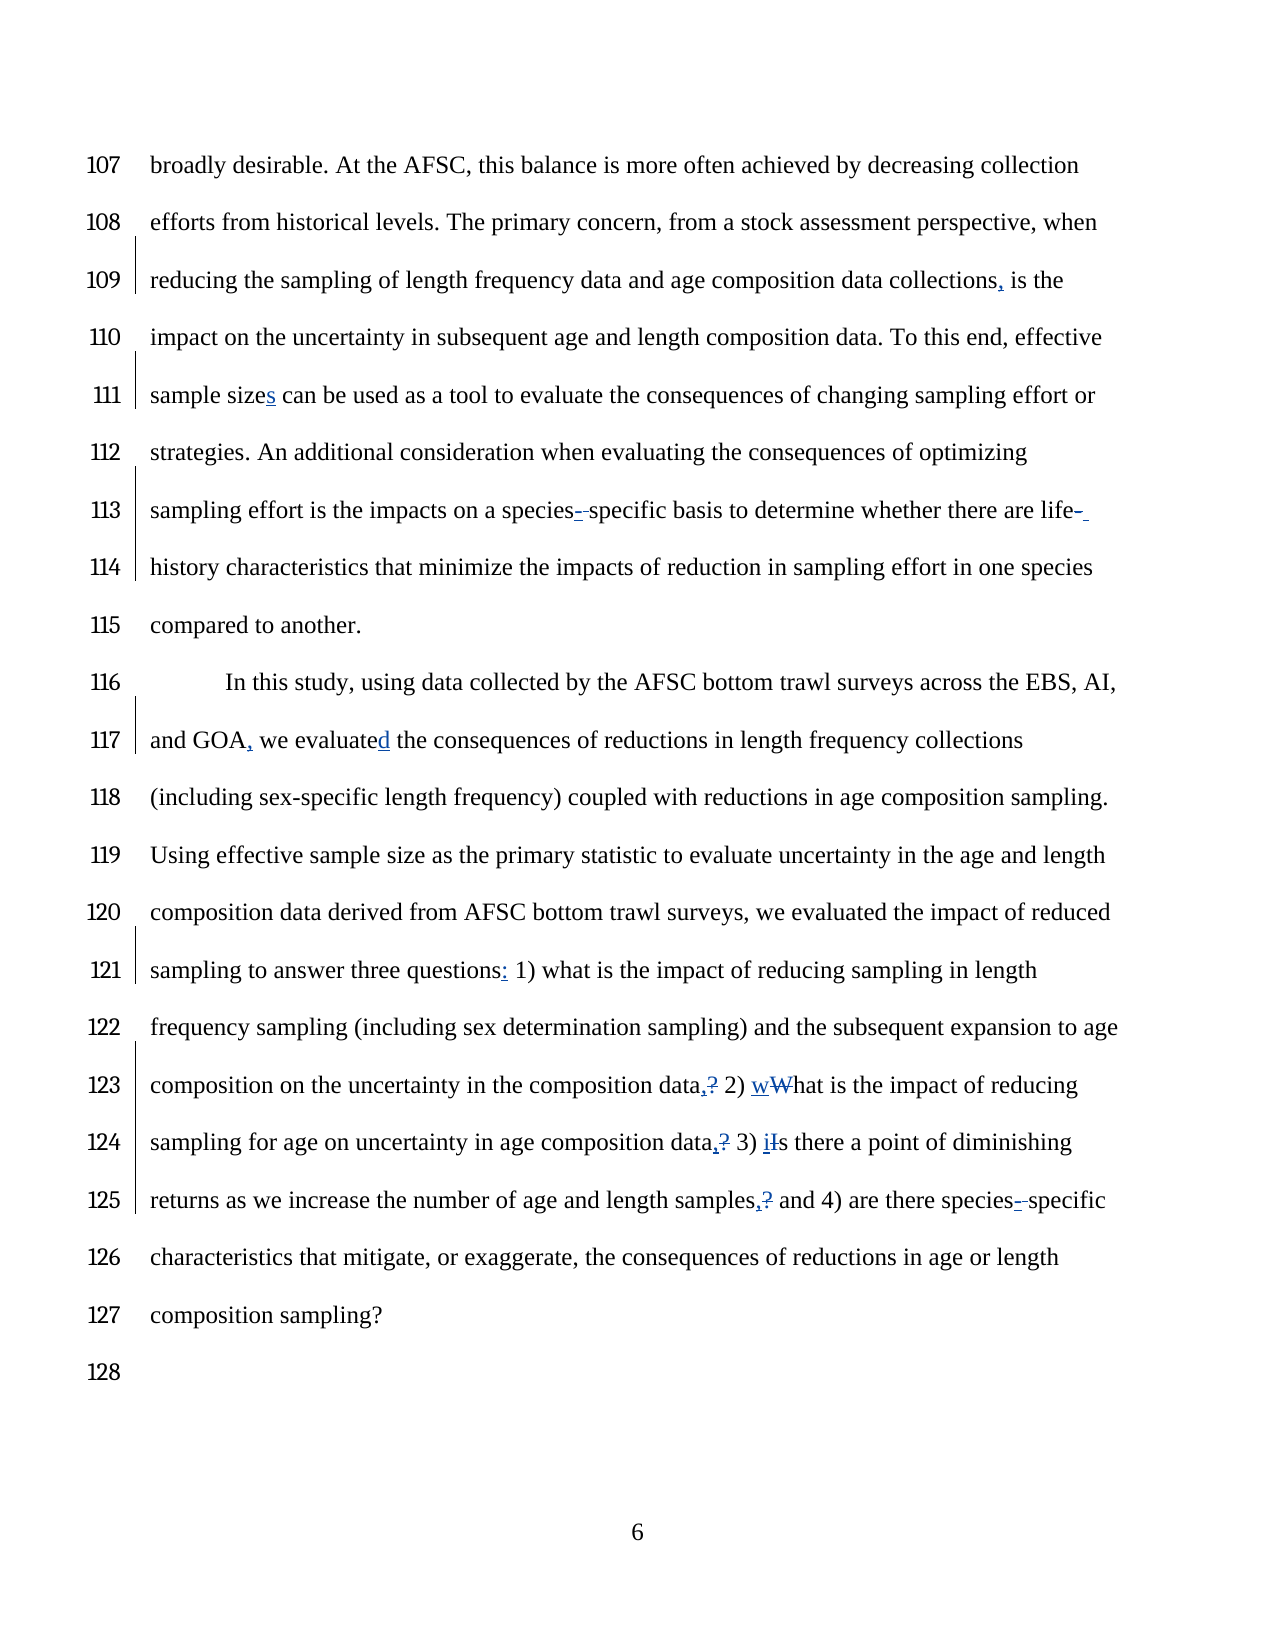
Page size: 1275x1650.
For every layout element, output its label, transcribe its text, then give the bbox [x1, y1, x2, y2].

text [150, 150, 1125, 639]
text In this study, using data collected by the AFSC bottom trawl surveys across the EBS, AI, and GOA we evaluate the consequences of reductions in length frequency collections (including sex-specific length frequency) coupled with reductions in age composition sampling. Using effective sample size as the primary statistic to evaluate uncertainty in the age and length composition data derived from AFSC bottom trawl surveys, we evaluated the impact of reduced sampling to answer three questions 1) what is the impact of reducing sampling in length frequency sampling (including sex determination sampling) and the subsequent expansion to age composition on the uncertainty in the composition data 2) hat is the impact of reducing sampling for age on uncertainty in age composition data 3) s there a point of diminishing returns as we increase the number of age and length samples and 4) are there speciesspecific characteristics that mitigate, or exaggerate, the consequences of reductions in age or length composition sampling? [150, 667, 1125, 1329]
